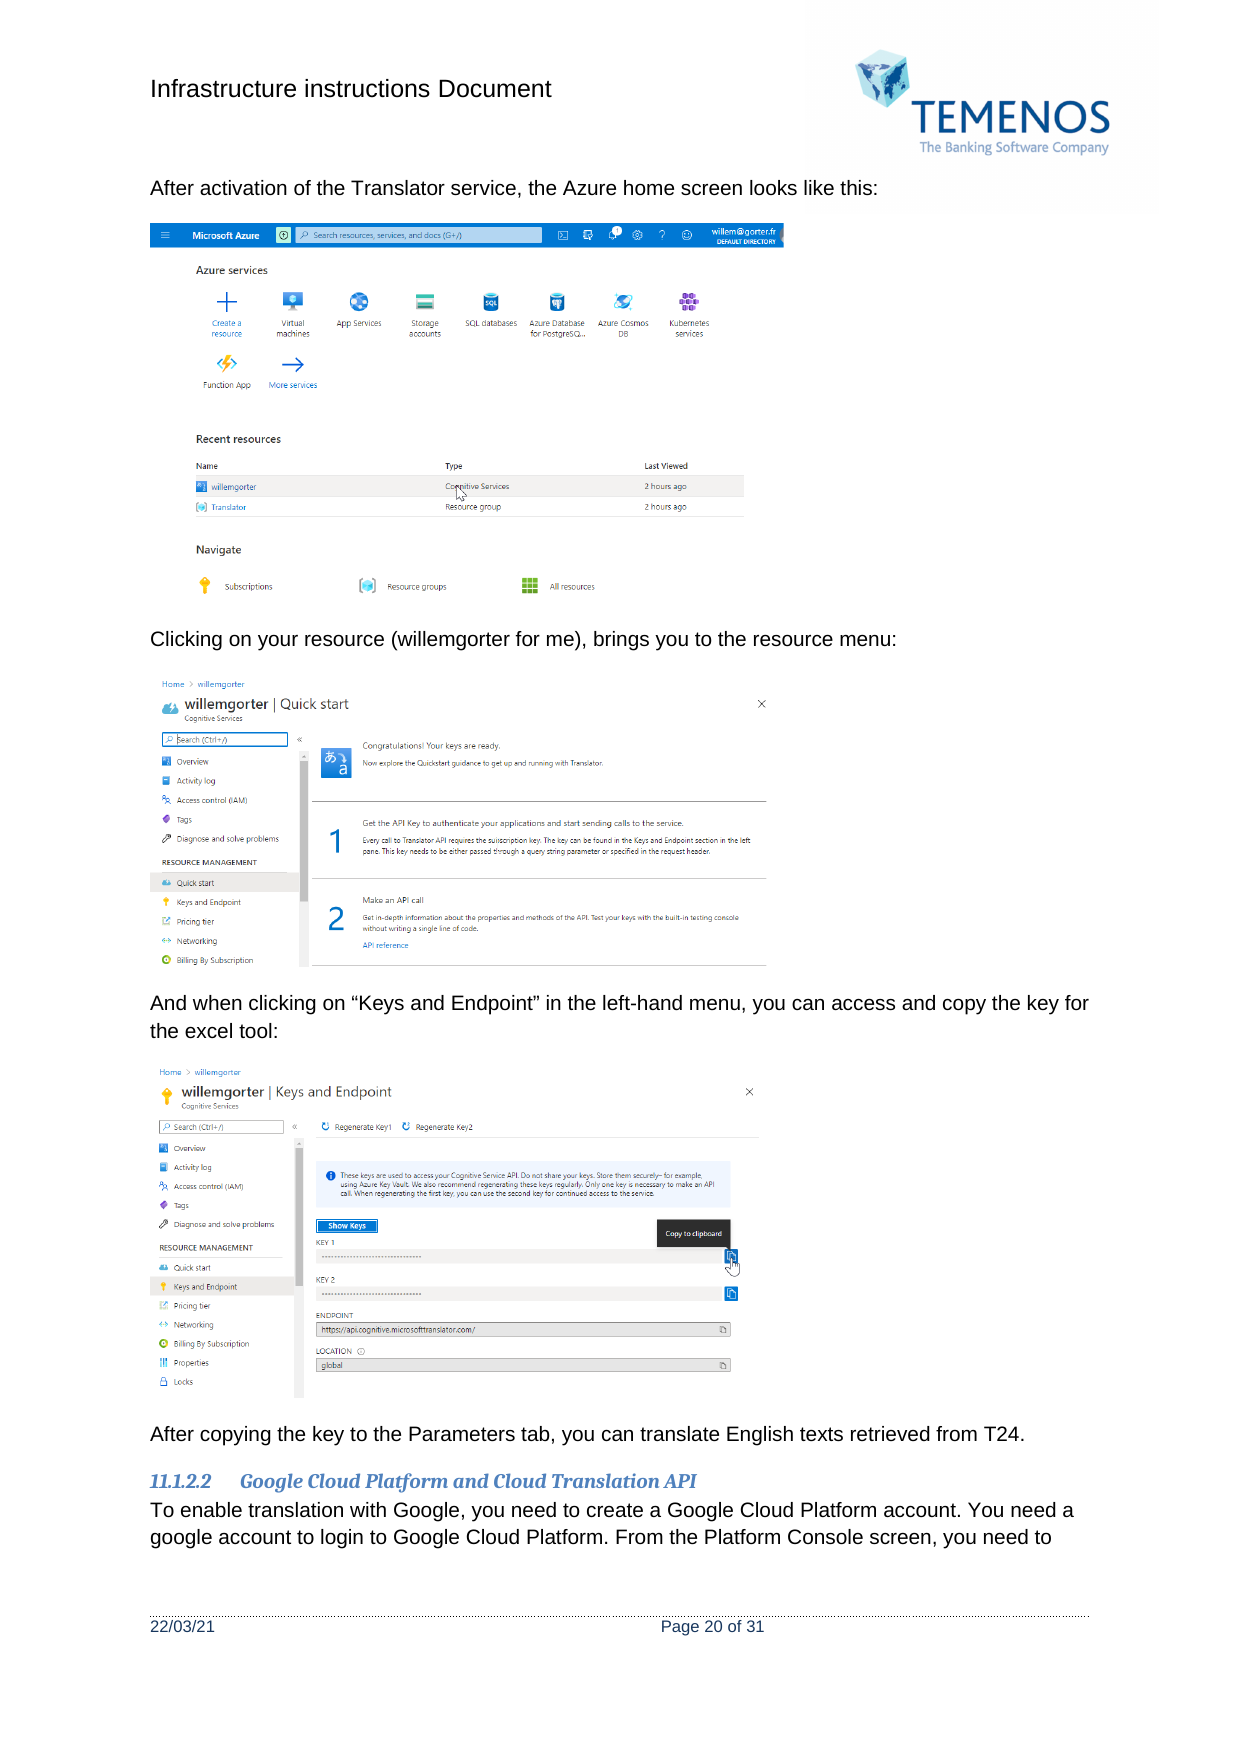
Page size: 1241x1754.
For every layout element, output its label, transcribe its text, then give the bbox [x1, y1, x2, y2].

subtitle Google Cloud Platform and Cloud Translation API [150, 1470, 1090, 1494]
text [150, 1498, 1090, 1549]
text After activation of the Translator service, the Azure home screen looks like this: [150, 176, 1090, 199]
text Clicking on your resource (willemgorter for me), brings you to the resource menu: [150, 626, 1090, 650]
picture [150, 674, 767, 967]
picture [804, 0, 1160, 214]
text After copying the key to the Parameters tab, you can translate English texts retrieved from T24. [150, 1422, 1090, 1446]
picture [150, 1066, 767, 1398]
picture [150, 223, 784, 602]
text And when clicking on “Keys and Endpoint” in the left-hand menu, you can access and copy the key for the excel tool: [150, 991, 1090, 1042]
